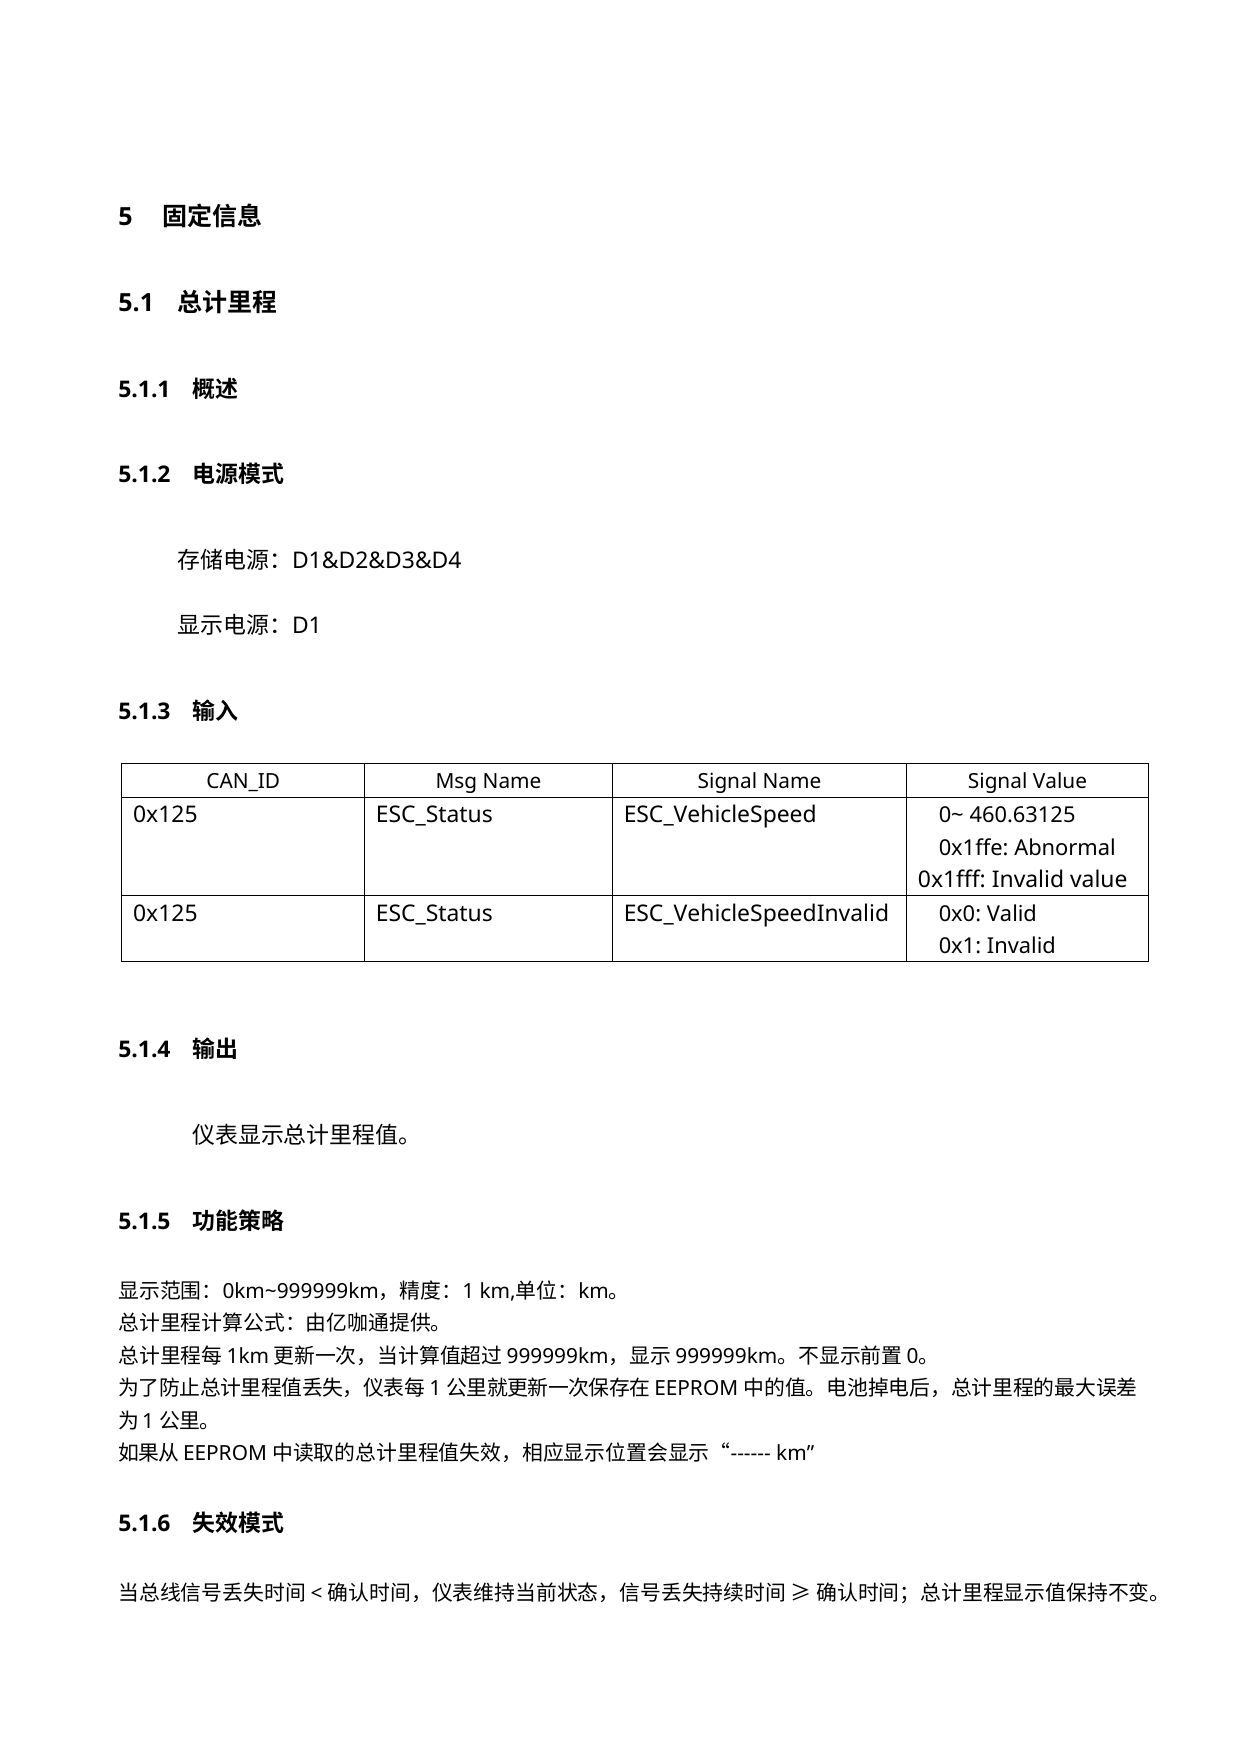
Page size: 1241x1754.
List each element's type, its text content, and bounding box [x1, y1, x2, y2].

subtitle 功能策略 [118, 1187, 1152, 1252]
text 显示电源：D1 [177, 591, 1152, 656]
table_cell ESC_VehicleSpeed [613, 798, 906, 895]
subtitle 固定信息 [118, 183, 1152, 248]
table_header Signal Name [613, 764, 906, 797]
text 仪表显示总计里程值。 [192, 1101, 1152, 1166]
table_header Msg Name [365, 764, 612, 797]
subtitle 概述 [118, 355, 1152, 420]
table_cell 0x125 [122, 896, 364, 961]
subtitle 输出 [118, 1016, 1152, 1081]
table_cell 0x125 [122, 798, 364, 895]
text 总计里程每1km更新一次，当计算值超过999999km，显示999999km。不显示前置0。 [118, 1338, 1152, 1371]
subtitle 总计里程 [118, 269, 1152, 334]
text 为了防止总计里程值丢失，仪表每 1 公里就更新一次保存在 EEPROM 中的值。电池掉电后，总计里程的最大误差为 1 公里。 [118, 1371, 1152, 1436]
text 如果从 EEPROM 中读取的总计里程值失效，相应显示位置会显示“------ km” [118, 1436, 1152, 1468]
subtitle 输入 [118, 677, 1152, 742]
table_cell 0x0: Valid 0x1: Invalid [907, 896, 1148, 961]
table_cell ESC_Status [365, 896, 612, 961]
text 总计里程计算公式：由亿咖通提供。 [118, 1306, 1152, 1338]
table_cell ESC_Status [365, 798, 612, 895]
table_cell 0~ 460.63125 0x1ffe: Abnormal 0x1fff: Invalid value [907, 798, 1148, 895]
subtitle 失效模式 [118, 1489, 1152, 1554]
table_header CAN_ID [122, 764, 364, 797]
text 显示范围：0km~999999km，精度：1 km,单位：km。 [118, 1273, 1152, 1306]
subtitle 电源模式 [118, 441, 1152, 506]
text 存储电源：D1&D2&D3&D4 [177, 526, 1152, 591]
table_header Signal Value [907, 764, 1148, 797]
text 当总线信号丢失时间 < 确认时间，仪表维持当前状态，信号丢失持续时间 ≥ 确认时间；总计里程显示值保持不变。 [118, 1575, 1152, 1607]
table_cell ESC_VehicleSpeedInvalid [613, 896, 906, 961]
